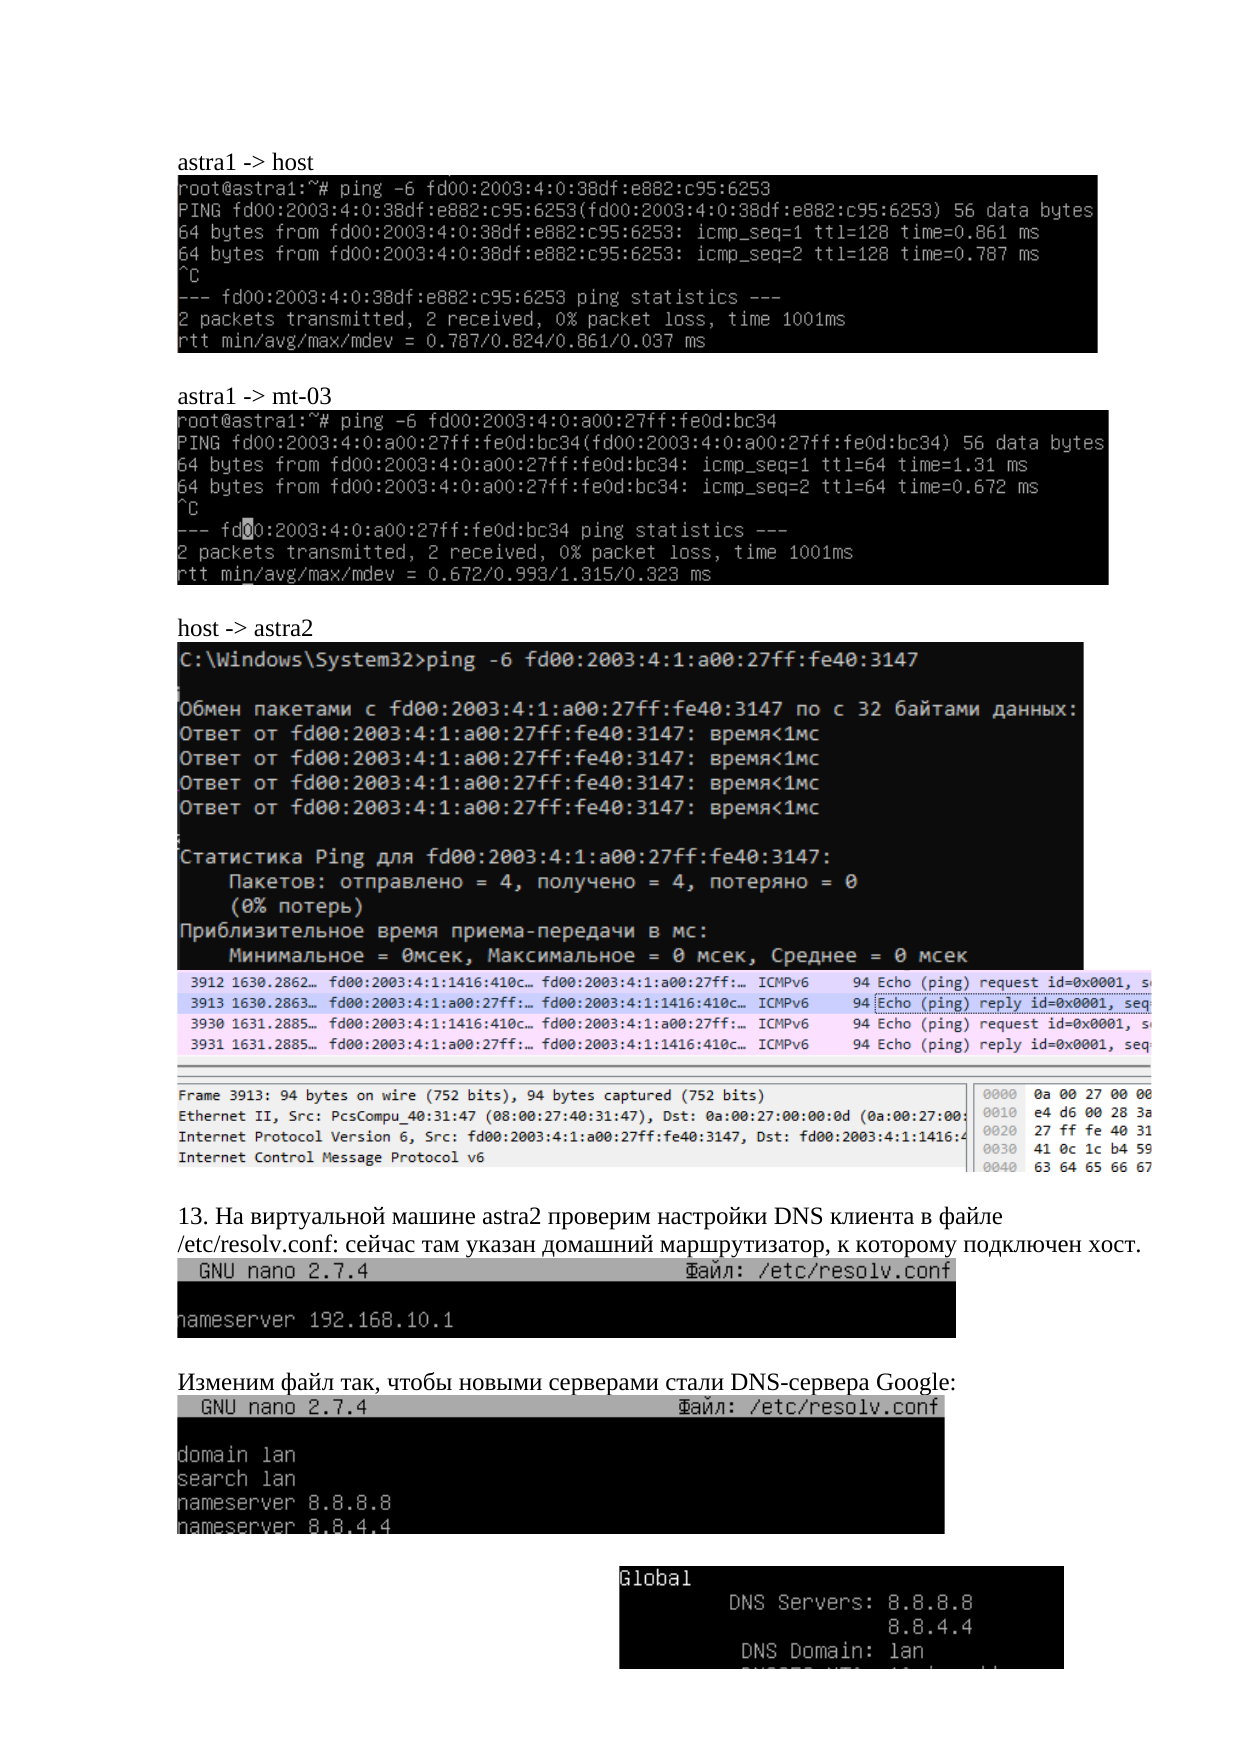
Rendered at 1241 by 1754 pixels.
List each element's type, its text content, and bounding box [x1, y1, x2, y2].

picture [177, 1395, 945, 1534]
picture [177, 175, 1098, 353]
text host -> astra2 [177, 613, 1152, 642]
picture [177, 410, 1109, 585]
text astra1 -> mt-03 [177, 381, 1152, 410]
text Изменим файл так, чтобы новыми серверами стали DNS-сервера Google: [177, 1367, 1152, 1395]
text 13. На виртуальной машине astra2 проверим настройки DNS клиента в файле /etc/resolv.conf: сейчас там указан домашний маршрутизатор, к которому подключен хост. [177, 1201, 1152, 1258]
picture [177, 642, 1152, 1172]
picture [177, 1258, 956, 1338]
text astra1 -> host [177, 147, 1152, 176]
picture [619, 1566, 1064, 1669]
